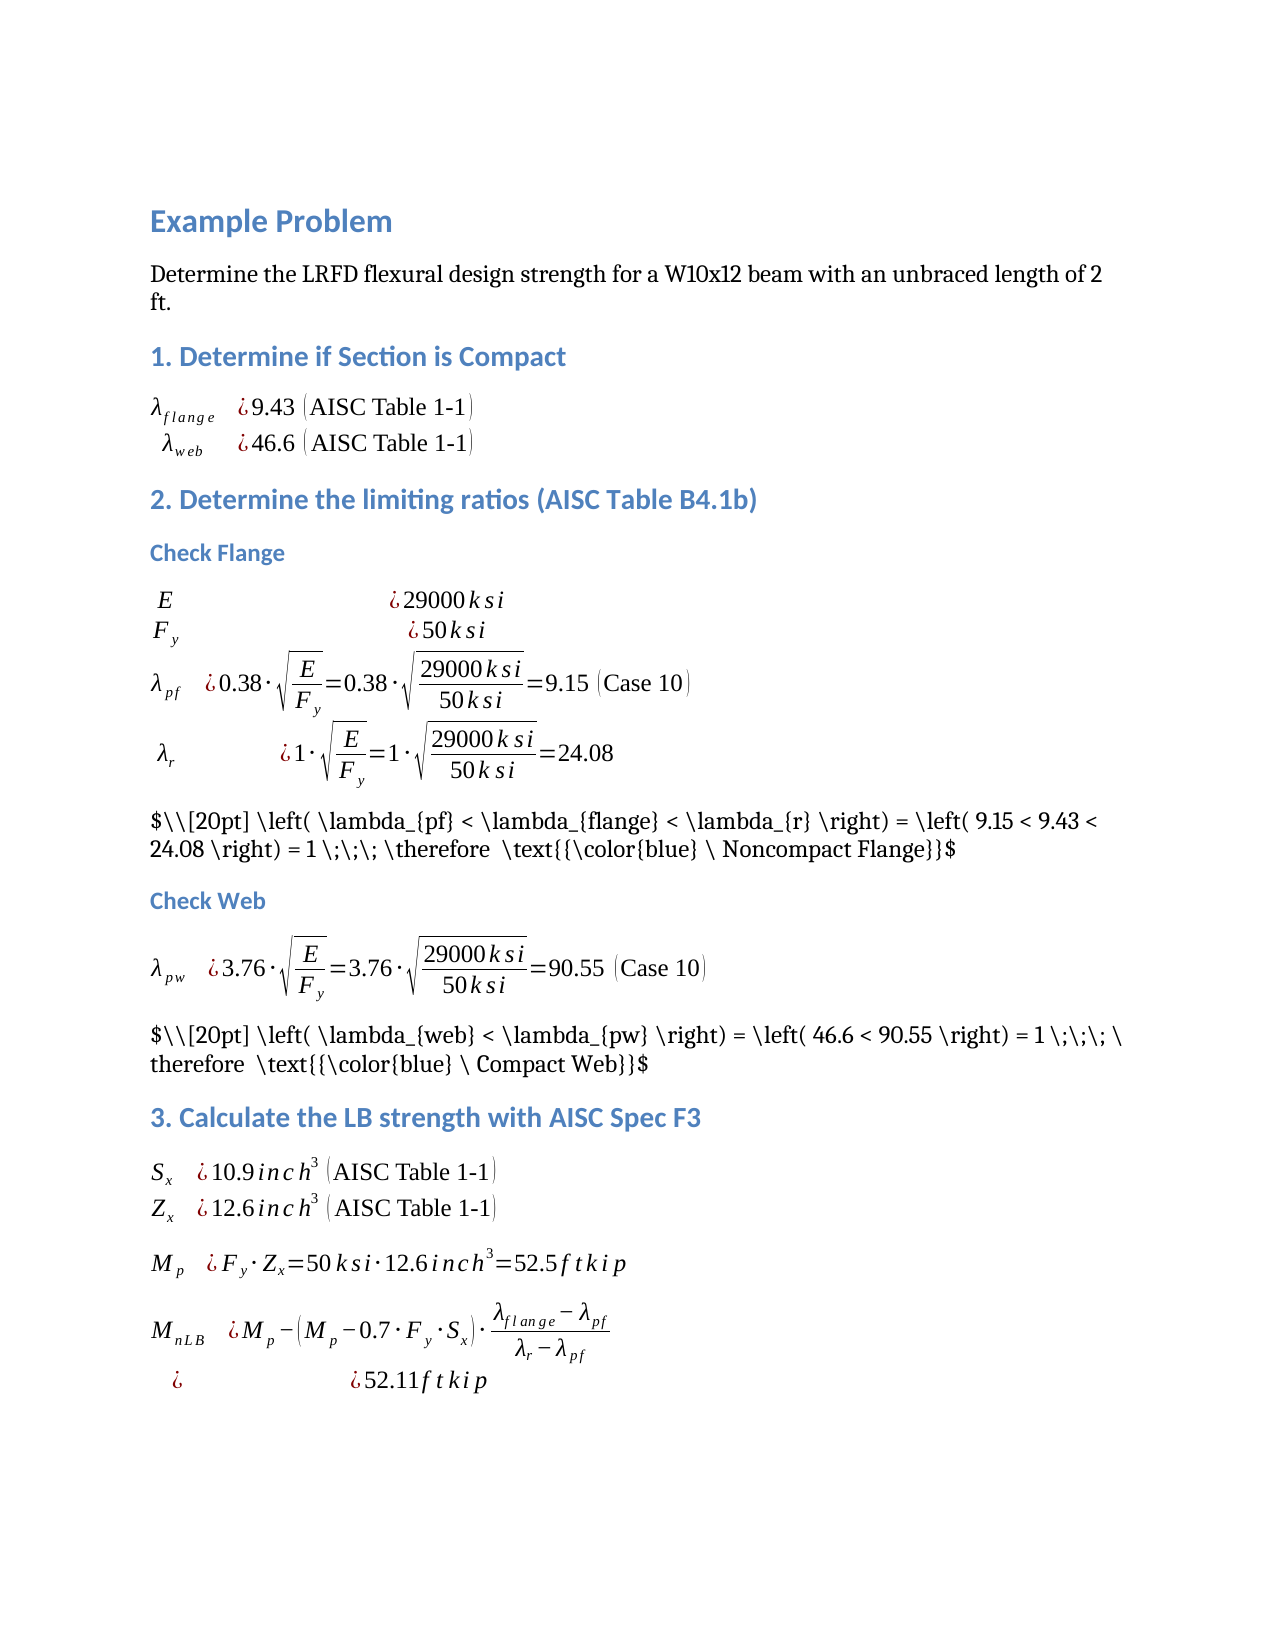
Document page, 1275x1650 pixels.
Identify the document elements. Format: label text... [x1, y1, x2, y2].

subtitle 3. Calculate the LB strength with AISC Spec F3 [150, 1099, 1125, 1135]
text Determine the LRFD flexural design strength for a W10x12 beam with an unbraced length of 2 ft. [150, 259, 1125, 317]
text $\\[20pt] \left( \lambda_{web} < \lambda_{pw} \right) = \left( 46.6 < 90.55 \right) = 1 \;\;\; \therefore \text{{\color{blue} \ Compact Web}}$ [150, 1021, 1125, 1078]
subtitle Example Problem [150, 200, 1125, 241]
subtitle Check Flange [150, 537, 1125, 568]
subtitle 2. Determine the limiting ratios (AISC Table B4.1b) [150, 481, 1125, 516]
subtitle 1. Determine if Section is Compact [150, 338, 1125, 373]
text $\\[20pt] \left( \lambda_{pf} < \lambda_{flange} < \lambda_{r} \right) = \left( 9.15 < 9.43 < 24.08 \right) = 1 \;\;\; \therefore \text{{\color{blue} \ Noncompact Flange}}$ [150, 807, 1125, 864]
subtitle Check Web [150, 885, 1125, 916]
